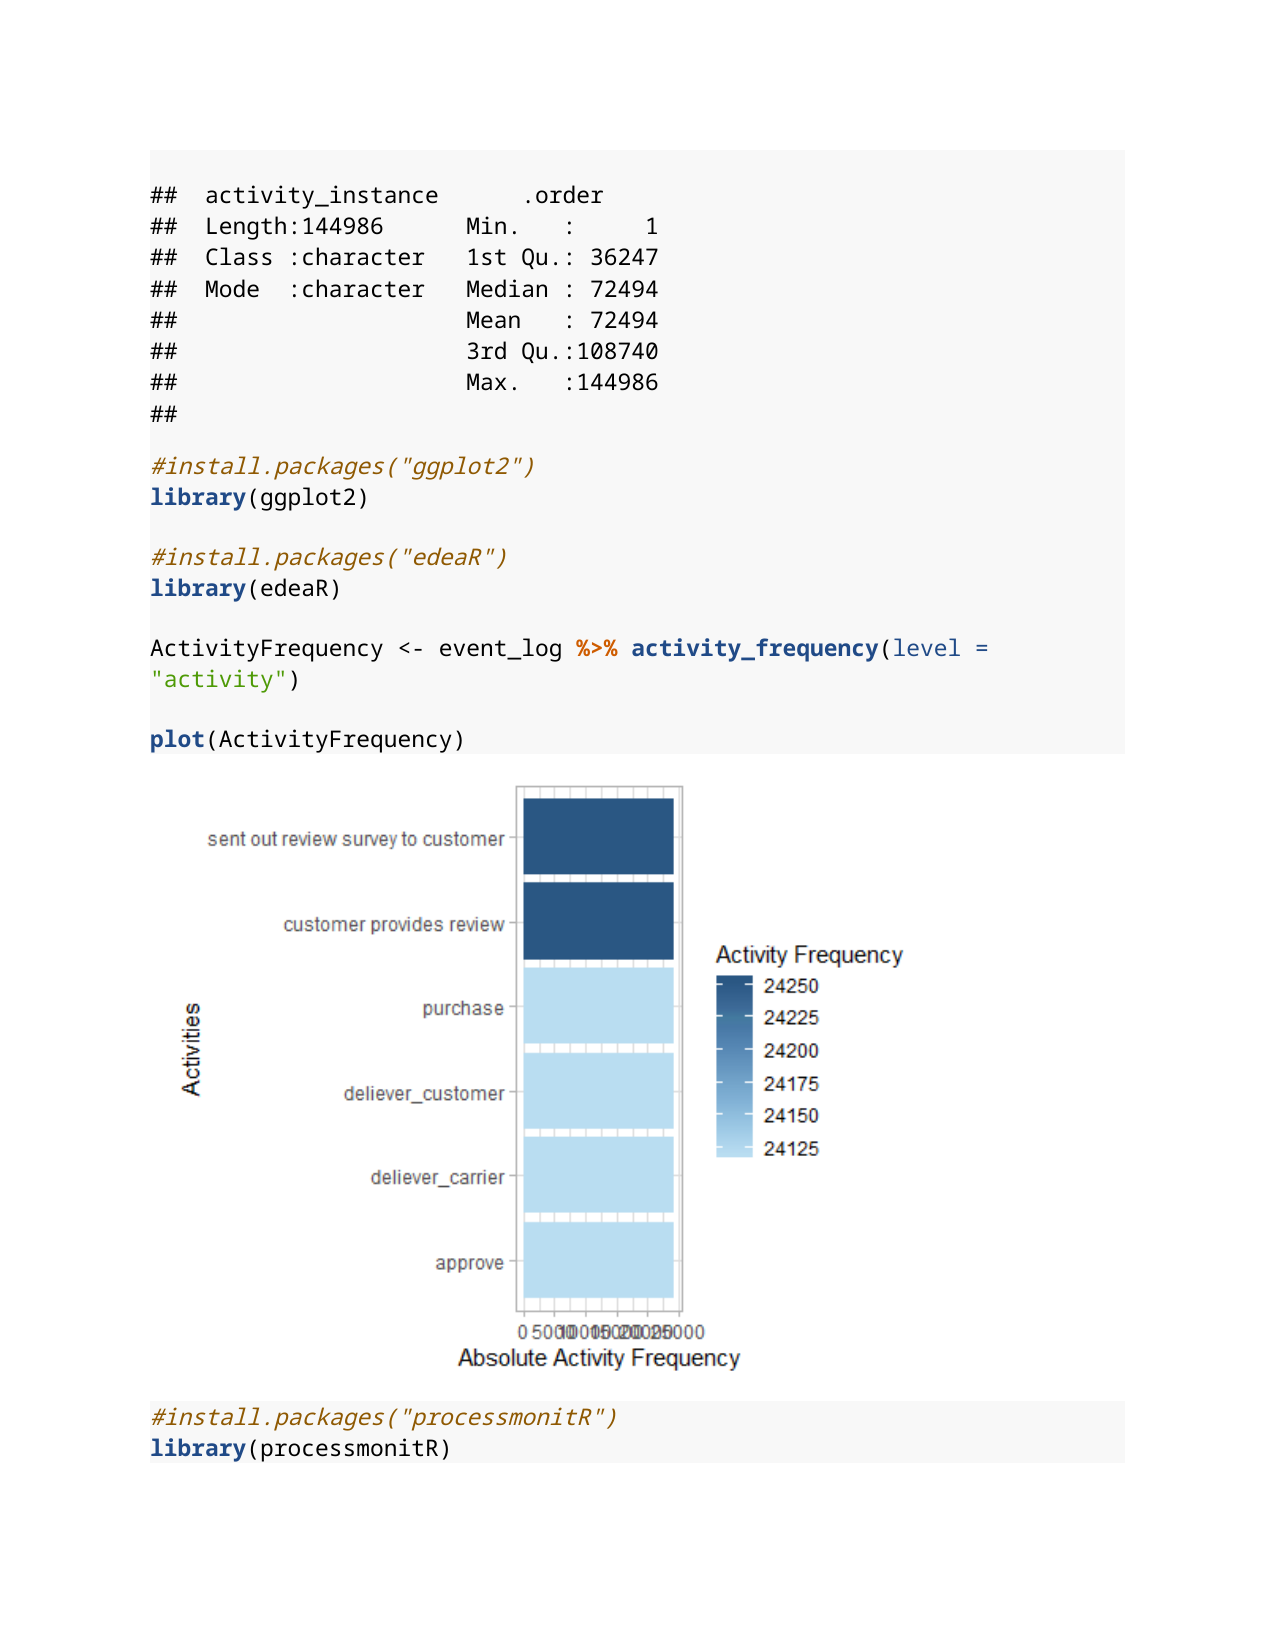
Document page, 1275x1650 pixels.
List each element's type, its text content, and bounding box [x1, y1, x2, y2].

text #install.packages("processmonitR") library(processmonitR) #activity_dashboard(event_log) [452, 1401, 1125, 1463]
picture [168, 775, 927, 1382]
text #install.packages("ggplot2") library(ggplot2) #install.packages("edeaR") library(edeaR) ActivityFrequency <- event_log %>% activity_frequency(level = "activity") plot(ActivityFrequency) [150, 449, 1125, 754]
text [150, 150, 1125, 429]
